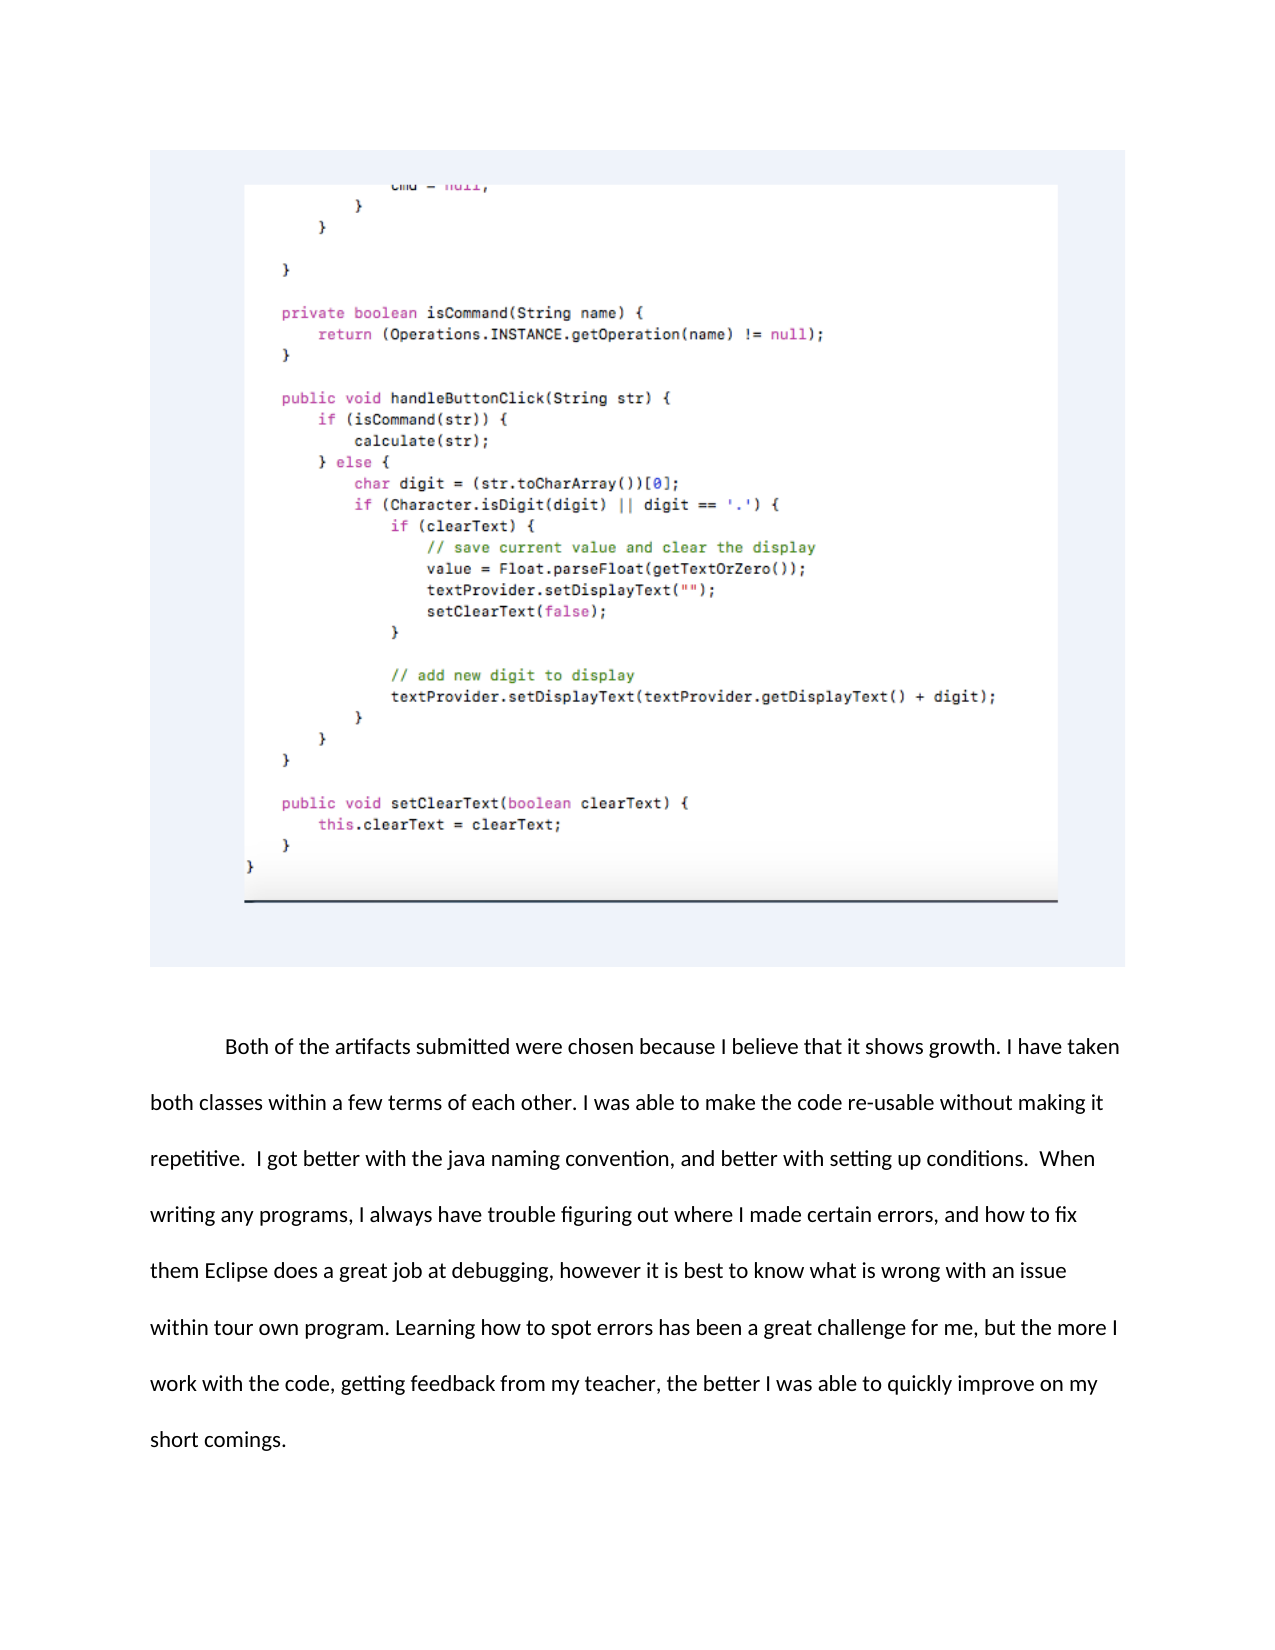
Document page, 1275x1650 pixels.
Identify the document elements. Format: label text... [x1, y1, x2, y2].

text Both of the artifacts submitted were chosen because I believe that it shows growth. I have taken both classes within a few terms of each other. I was able to make the code re-usable without making it repetitive. I got better with the java naming convention, and better with setting up conditions. When writing any programs, I always have trouble figuring out where I made certain errors, and how to fix them Eclipse does a great job at debugging, however it is best to know what is wrong with an issue within tour own program. Learning how to spot errors has been a great challenge for me, but the more I work with the code, getting feedback from my teacher, the better I was able to quickly improve on my short comings. [150, 1032, 1125, 1453]
picture [150, 150, 1125, 967]
